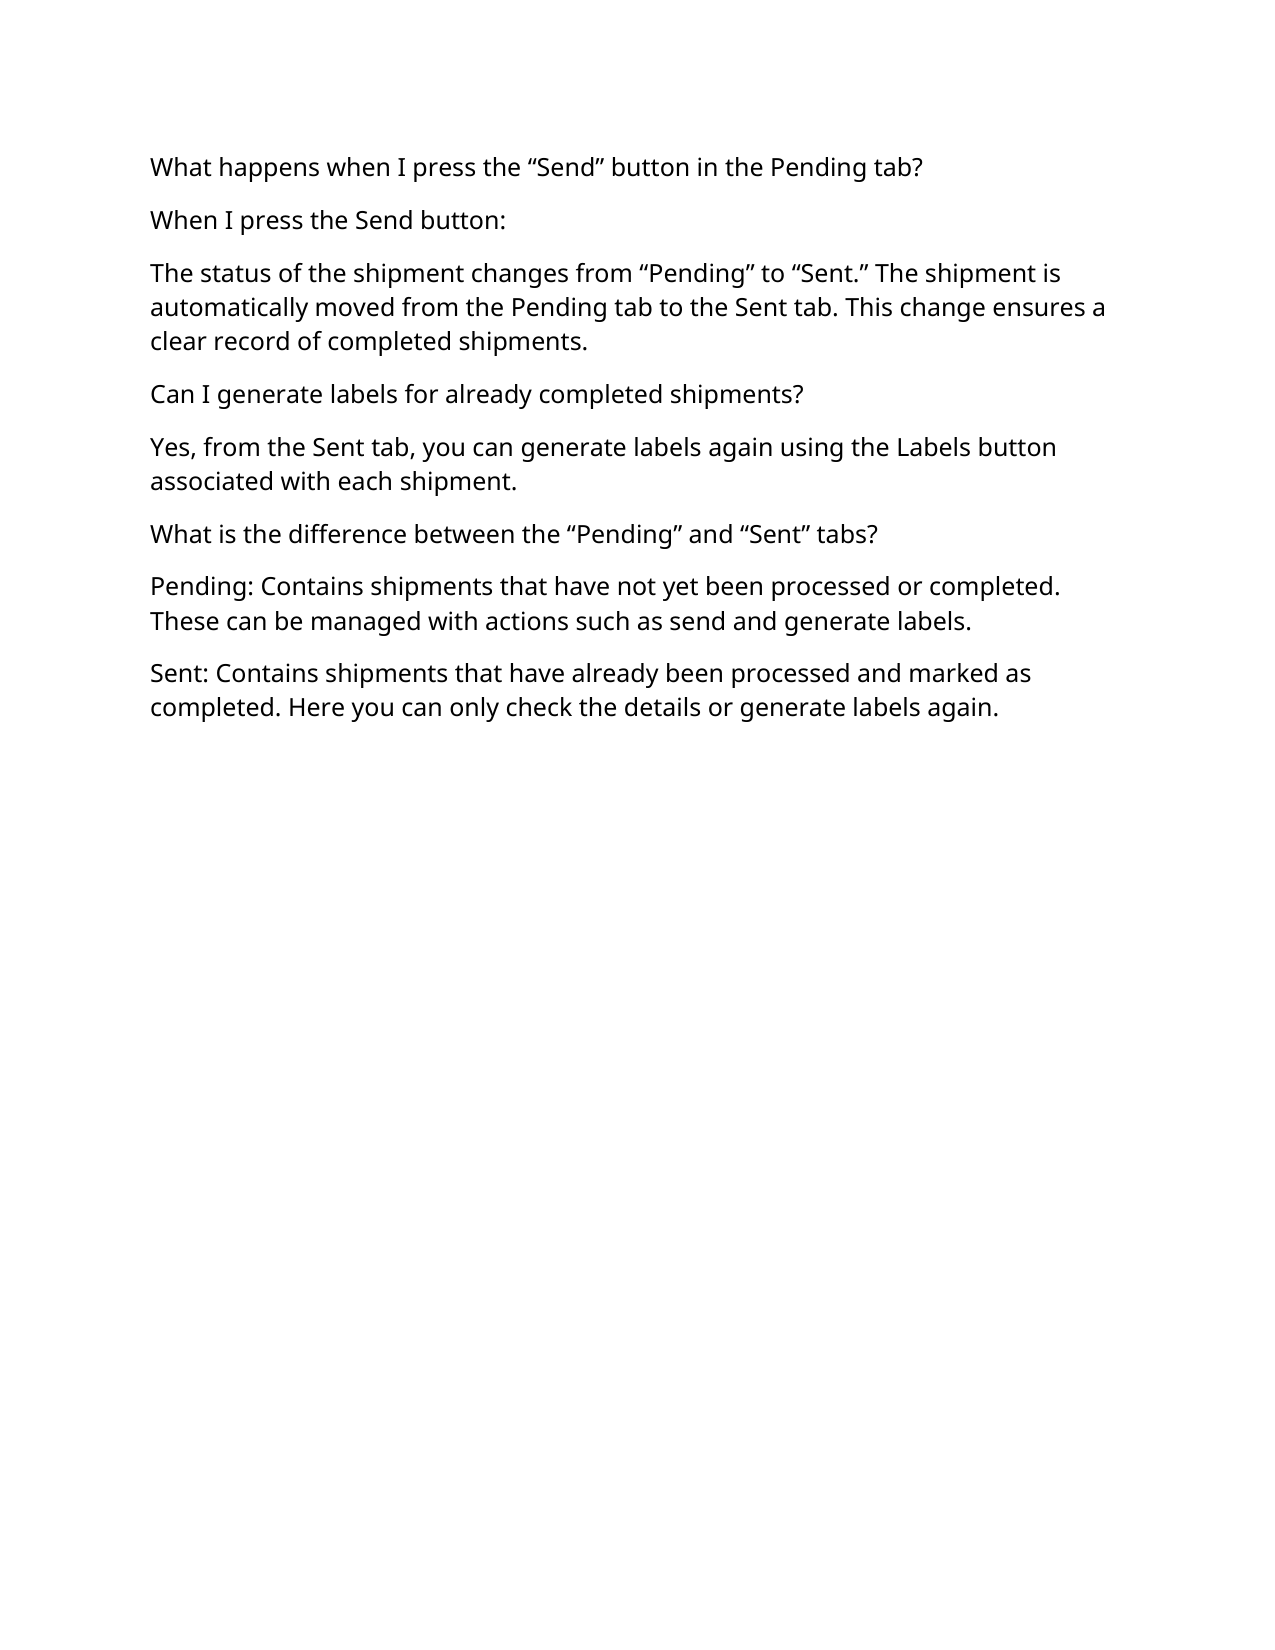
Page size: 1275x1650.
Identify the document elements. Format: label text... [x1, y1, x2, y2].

text What is the difference between the “Pending” and “Sent” tabs? [150, 516, 1125, 550]
text Yes, from the Sent tab, you can generate labels again using the Labels button associated with each shipment. [150, 429, 1125, 497]
text Sent: Contains shipments that have already been processed and marked as completed. Here you can only check the details or generate labels again. [150, 656, 1125, 724]
text Can I generate labels for already completed shipments? [150, 377, 1125, 411]
text Pending: Contains shipments that have not yet been processed or completed. These can be managed with actions such as send and generate labels. [150, 569, 1125, 637]
text When I press the Send button: [150, 203, 1125, 237]
text The status of the shipment changes from “Pending” to “Sent.” The shipment is automatically moved from the Pending tab to the Sent tab. This change ensures a clear record of completed shipments. [150, 256, 1125, 358]
text What happens when I press the “Send” button in the Pending tab? [150, 150, 1125, 184]
